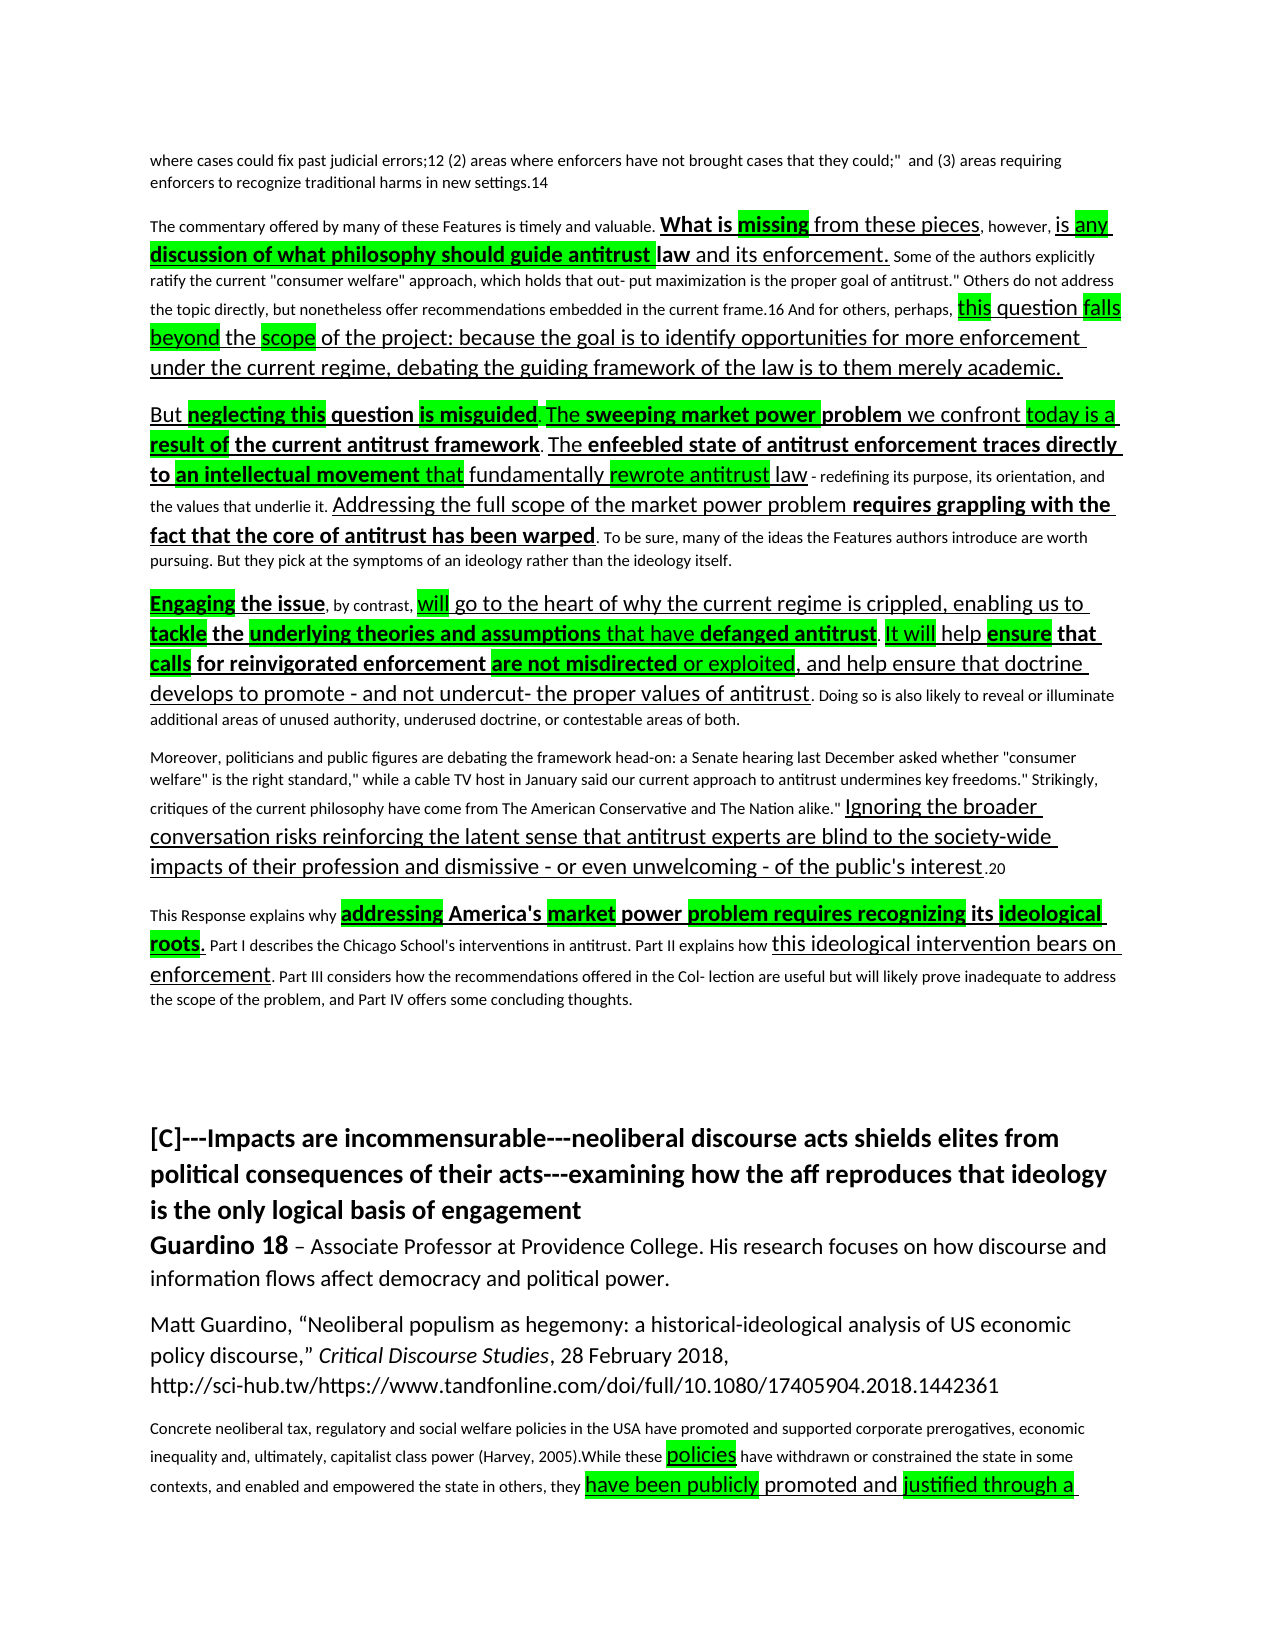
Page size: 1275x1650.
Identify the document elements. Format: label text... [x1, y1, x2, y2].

text The commentary offered by many of these Features is timely and valuable. What is missing from these pieces, however, is any discussion of what philosophy should guide antitrust law and its enforcement. Some of the authors explicitly ratify the current "consumer welfare" approach, which holds that out- put maximization is the proper goal of antitrust." Others do not address the topic directly, but nonetheless offer recommendations embedded in the current frame.16 And for others, perhaps, this question falls beyond the scope of the project: because the goal is to identify opportunities for more enforcement under the current regime, debating the guiding framework of the law is to them merely academic. [150, 210, 1125, 381]
text Engaging the issue, by contrast, will go to the heart of why the current regime is crippled, enabling us to tackle the underlying theories and assumptions that have defanged antitrust. It will help ensure that calls for reinvigorated enforcement are not misdirected or exploited, and help ensure that doctrine develops to promote - and not undercut- the proper values of antitrust. Doing so is also likely to reveal or illuminate additional areas of unused authority, underused doctrine, or contestable areas of both. [150, 589, 1125, 729]
text This Response explains why addressing America's market power problem requires recognizing its ideological roots. Part I describes the Chicago School's interventions in antitrust. Part II explains how this ideological intervention bears on enforcement. Part III considers how the recommendations offered in the Col- lection are useful but will likely prove inadequate to address the scope of the problem, and Part IV offers some concluding thoughts. [150, 899, 1125, 1010]
text But neglecting this question is misguided. The sweeping market power problem we confront today is a result of the current antitrust framework. The enfeebled state of antitrust enforcement traces directly to an intellectual movement that fundamentally rewrote antitrust law - redefining its purpose, its orientation, and the values that underlie it. Addressing the full scope of the market power problem requires grappling with the fact that the core of antitrust has been warped. To be sure, many of the ideas the Features authors introduce are worth pursuing. But they pick at the symptoms of an ideology rather than the ideology itself. [150, 400, 1125, 571]
text Moreover, politicians and public figures are debating the framework head-on: a Senate hearing last December asked whether "consumer welfare" is the right standard," while a cable TV host in January said our current approach to antitrust undermines key freedoms." Strikingly, critiques of the current philosophy have come from The American Conservative and The Nation alike." Ignoring the broader conversation risks reinforcing the latent sense that antitrust experts are blind to the society-wide impacts of their profession and dismissive - or even unwelcoming - of the public's interest.20 [150, 748, 1125, 881]
subtitle [C]---Impacts are incommensurable---neoliberal discourse acts shields elites from political consequences of their acts---examining how the aff reproduces that ideology is the only logical basis of engagement [150, 1122, 1125, 1226]
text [150, 150, 1125, 192]
text Guardino 18 – Associate Professor at Providence College. His research focuses on how discourse and information flows affect democracy and political power. [150, 1228, 1125, 1292]
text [150, 1418, 1125, 1499]
text Matt Guardino, “Neoliberal populism as hegemony: a historical-ideological analysis of US economic policy discourse,” Critical Discourse Studies, 28 February 2018, http://sci-hub.tw/https://www.tandfonline.com/doi/full/10.1080/17405904.2018.1442361 [150, 1311, 1125, 1399]
